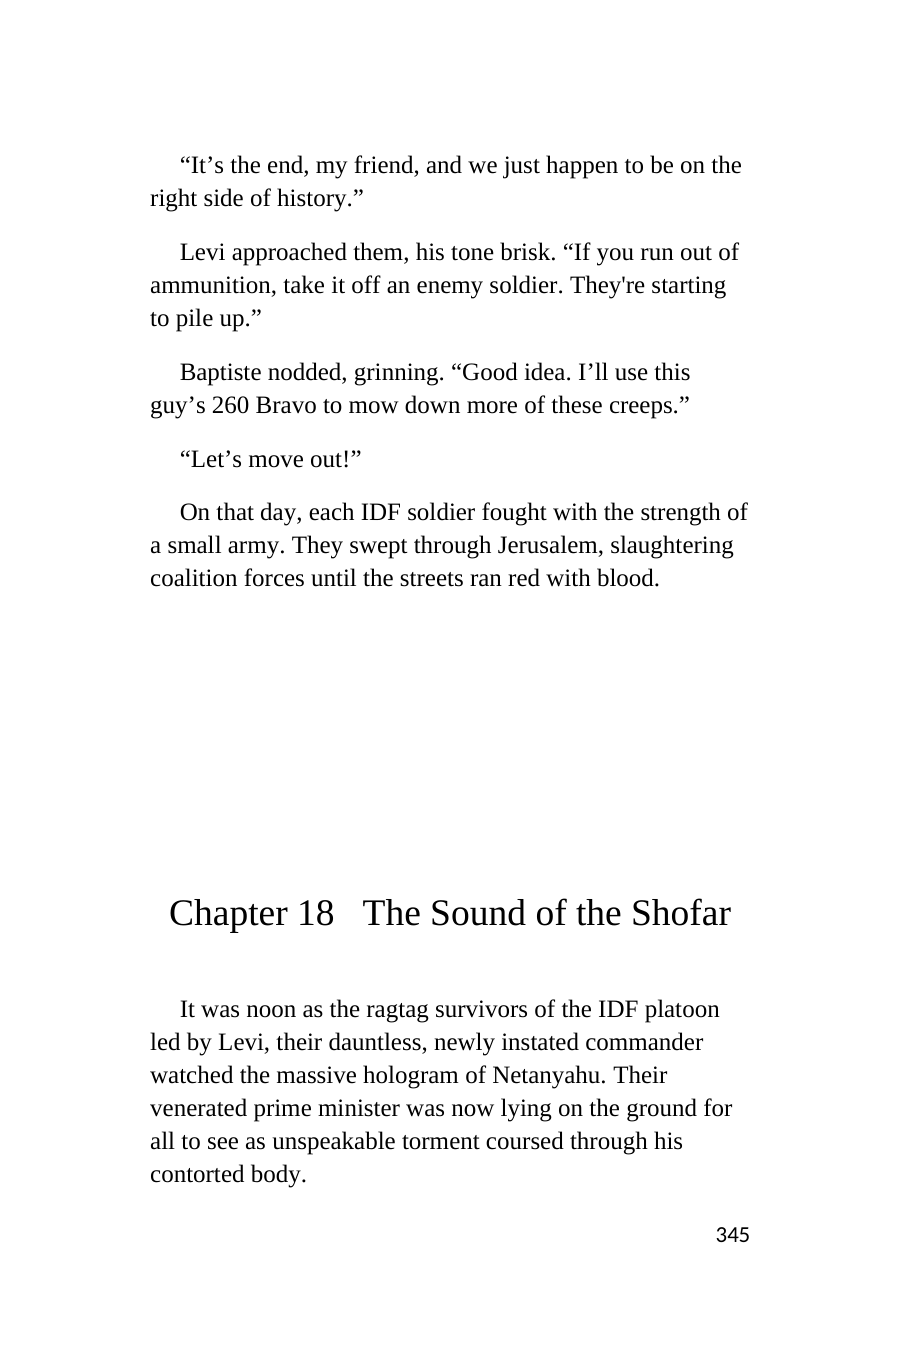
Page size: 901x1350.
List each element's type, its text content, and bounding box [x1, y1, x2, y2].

text Levi approached them, his tone brisk. “If you run out of ammunition, take it off an enemy soldier. They're starting to pile up.” [150, 237, 750, 332]
text It was noon as the ragtag survivors of the IDF platoon led by Levi, their dauntless, newly instated commander watched the massive hologram of Netanyahu. Their venerated prime minister was now lying on the ground for all to see as unspeakable torment coursed through his contorted body. [150, 994, 750, 1188]
text Baptiste nodded, grinning. “Good idea. I’ll use this guy’s 260 Bravo to mow down more of these creeps.” [150, 357, 750, 418]
subtitle Chapter 18 The Sound of the Shofar [150, 891, 750, 934]
text On that day, each IDF soldier fought with the strength of a small army. They swept through Jerusalem, slaughtering coalition forces until the streets ran red with blood. [150, 497, 750, 592]
text “Let’s move out!” [150, 444, 750, 472]
text “It’s the end, my friend, and we just happen to be on the right side of history.” [150, 150, 750, 212]
